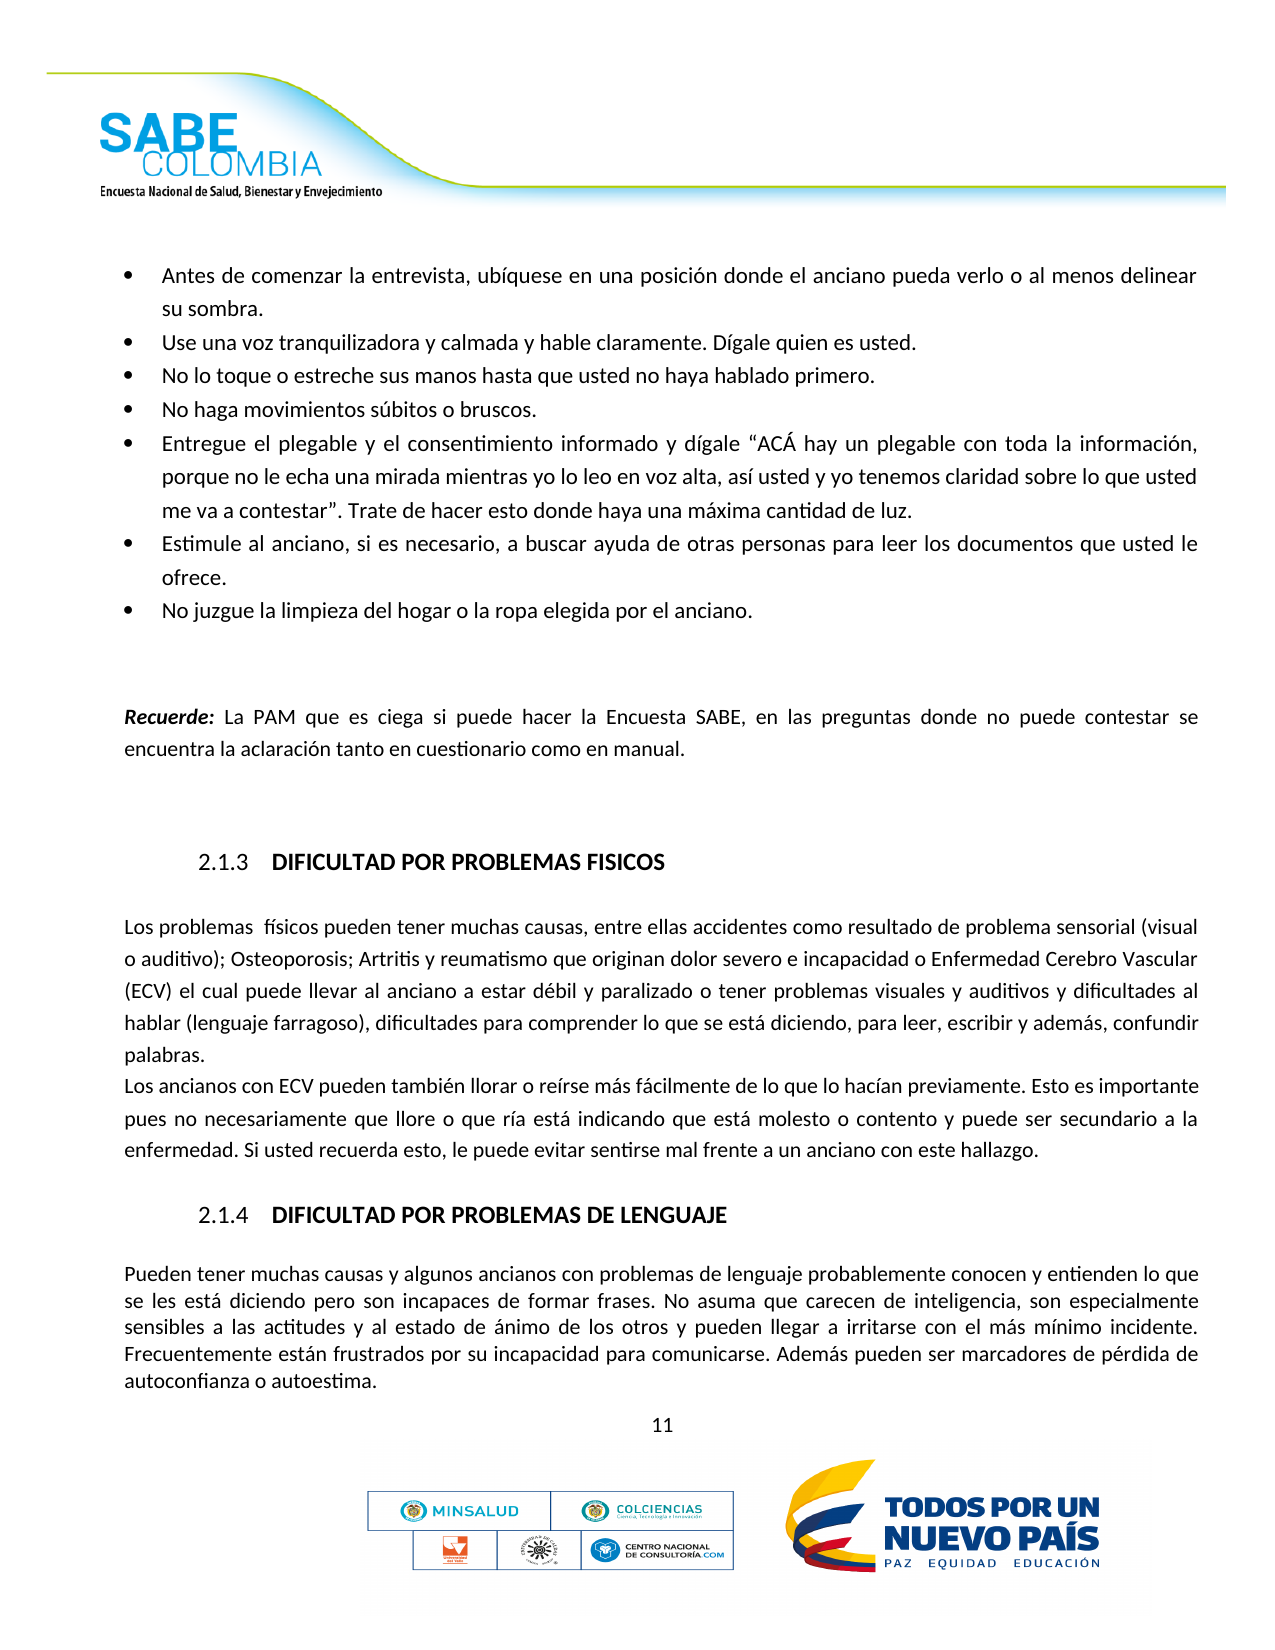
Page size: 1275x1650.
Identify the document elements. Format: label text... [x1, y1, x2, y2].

picture [44, 46, 1226, 235]
text Los ancianos con ECV pueden también llorar o reírse más fácilmente de lo que lo hacían previamente. Esto es importante pues no necesariamente que llore o que ría está indicando que está molesto o contento y puede ser secundario a la enfermedad. Si usted recuerda esto, le puede evitar sentirse mal frente a un anciano con este hallazgo. [124, 1073, 1200, 1163]
list Use una voz tranquilizadora y calmada y hable claramente. Dígale quien es usted. [124, 328, 1200, 356]
list Estimule al anciano, si es necesario, a buscar ayuda de otras personas para leer los documentos que usted le ofrece. [124, 529, 1200, 591]
list No lo toque o estreche sus manos hasta que usted no haya hablado primero. [124, 362, 1200, 389]
list Antes de comenzar la entrevista, ubíquese en una posición donde el anciano pueda verlo o al menos delinear su sombra. [124, 235, 1200, 322]
text Pueden tener muchas causas y algunos ancianos con problemas de lenguaje probablemente conocen y entienden lo que se les está diciendo pero son incapaces de formar frases. No asuma que carecen de inteligencia, son especialmente sensibles a las actitudes y al estado de ánimo de los otros y pueden llegar a irritarse con el más mínimo incidente. Frecuentemente están frustrados por su incapacidad para comunicarse. Además pueden ser marcadores de pérdida de autoconfianza o autoestima. [124, 1260, 1200, 1393]
text 2.1.3 DIFICULTAD POR PROBLEMAS FISICOS [198, 846, 1200, 876]
text Recuerde: La PAM que es ciega si puede hacer la Encuesta SABE, en las preguntas donde no puede contestar se encuentra la aclaración tanto en cuestionario como en manual. [124, 703, 1200, 762]
text 2.1.4 DIFICULTAD POR PROBLEMAS DE LENGUAJE [198, 1199, 1200, 1230]
list No juzgue la limpieza del hogar o la ropa elegida por el anciano. [124, 596, 1200, 624]
picture [358, 1439, 1151, 1615]
text Los problemas físicos pueden tener muchas causas, entre ellas accidentes como resultado de problema sensorial (visual o auditivo); Osteoporosis; Artritis y reumatismo que originan dolor severo e incapacidad o Enfermedad Cerebro Vascular (ECV) el cual puede llevar al anciano a estar débil y paralizado o tener problemas visuales y auditivos y dificultades al hablar (lenguaje farragoso), dificultades para comprender lo que se está diciendo, para leer, escribir y además, confundir palabras. [124, 913, 1200, 1067]
list No haga movimientos súbitos o bruscos. [124, 395, 1200, 423]
list Entregue el plegable y el consentimiento informado y dígale “ACÁ hay un plegable con toda la información, porque no le echa una mirada mientras yo lo leo en voz alta, así usted y yo tenemos claridad sobre lo que usted me va a contestar”. Trate de hacer esto donde haya una máxima cantidad de luz. [124, 429, 1200, 524]
